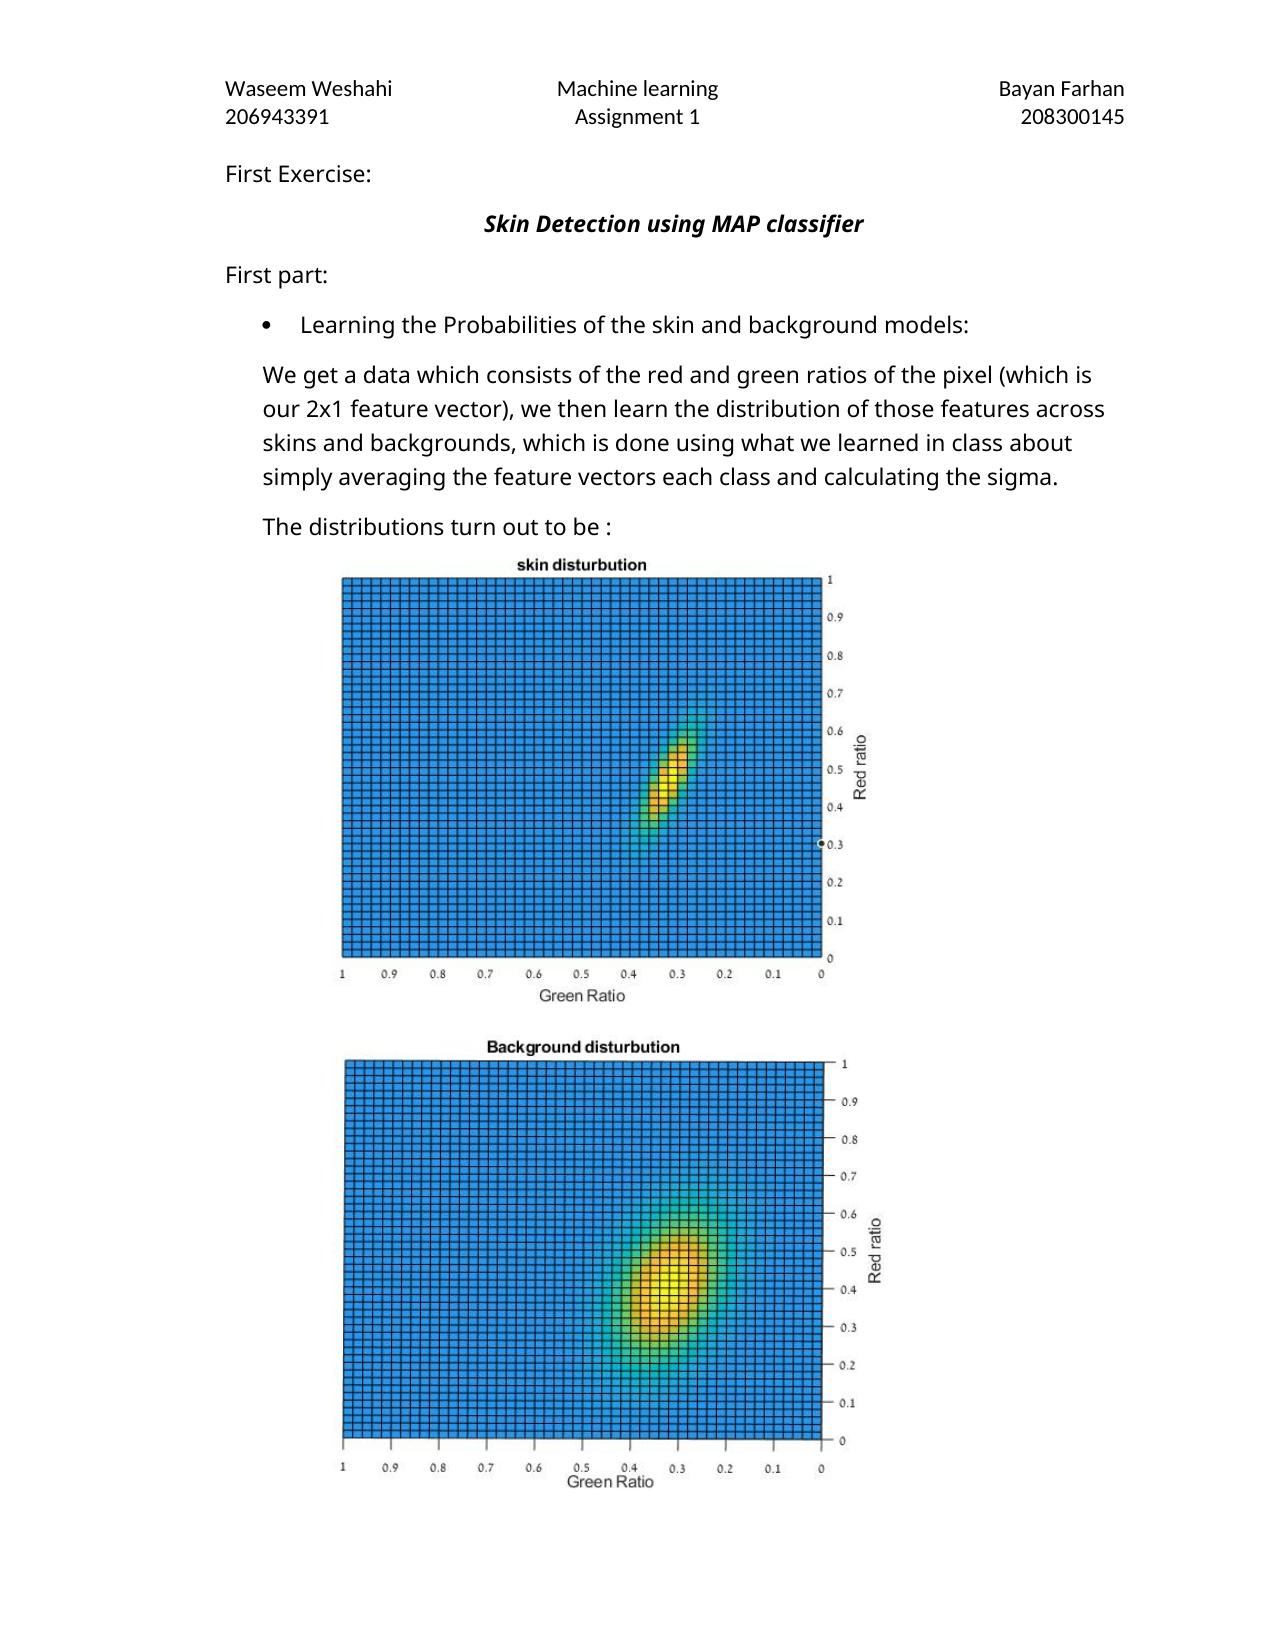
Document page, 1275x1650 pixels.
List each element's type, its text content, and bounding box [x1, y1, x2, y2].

picture [262, 1026, 885, 1493]
text We get a data which consists of the red and green ratios of the pixel (which is our 2x1 feature vector), we then learn the distribution of those features across skins and backgrounds, which is done using what we learned in class about simply averaging the feature vectors each class and calculating the sigma. [262, 359, 1125, 492]
text First part: [225, 259, 1125, 290]
list Learning the Probabilities of the skin and background models: [262, 309, 1125, 340]
picture [262, 544, 880, 1008]
text Skin Detection using MAP classifier [225, 208, 1125, 239]
text First Exercise: [225, 158, 1125, 189]
